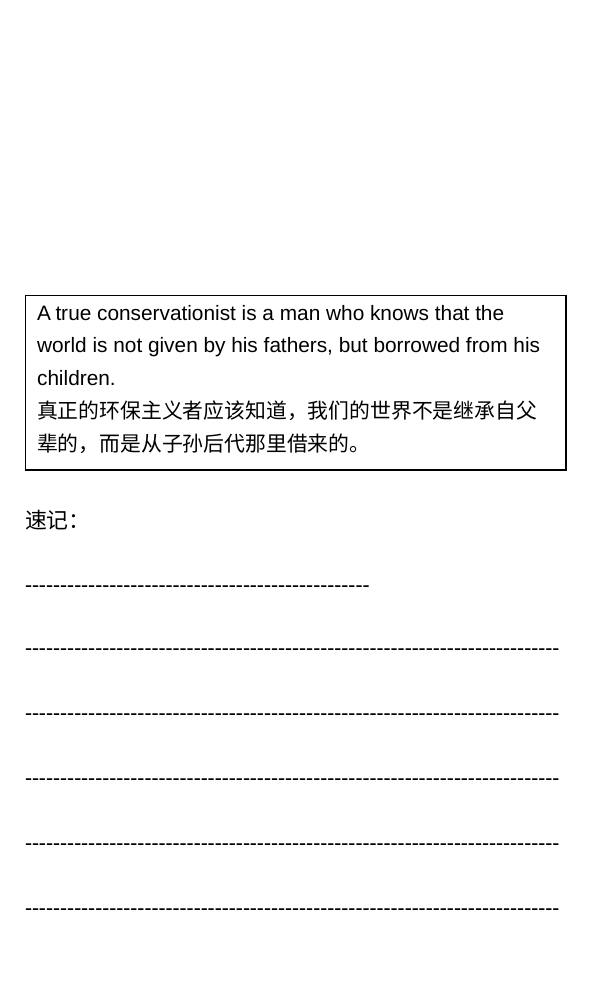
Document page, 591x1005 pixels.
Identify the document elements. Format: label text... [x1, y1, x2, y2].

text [25, 630, 567, 923]
text 速记： [25, 503, 567, 535]
text ------------------------------------------------- [25, 568, 567, 600]
table_cell A true conservationist is a man who knows that the world is not given by his fathers, but borrowed from his children. 真正的环保主义者应该知道，我们的世界不是继承自父辈的，而是从子孙后代那里借来的。 [26, 296, 565, 469]
